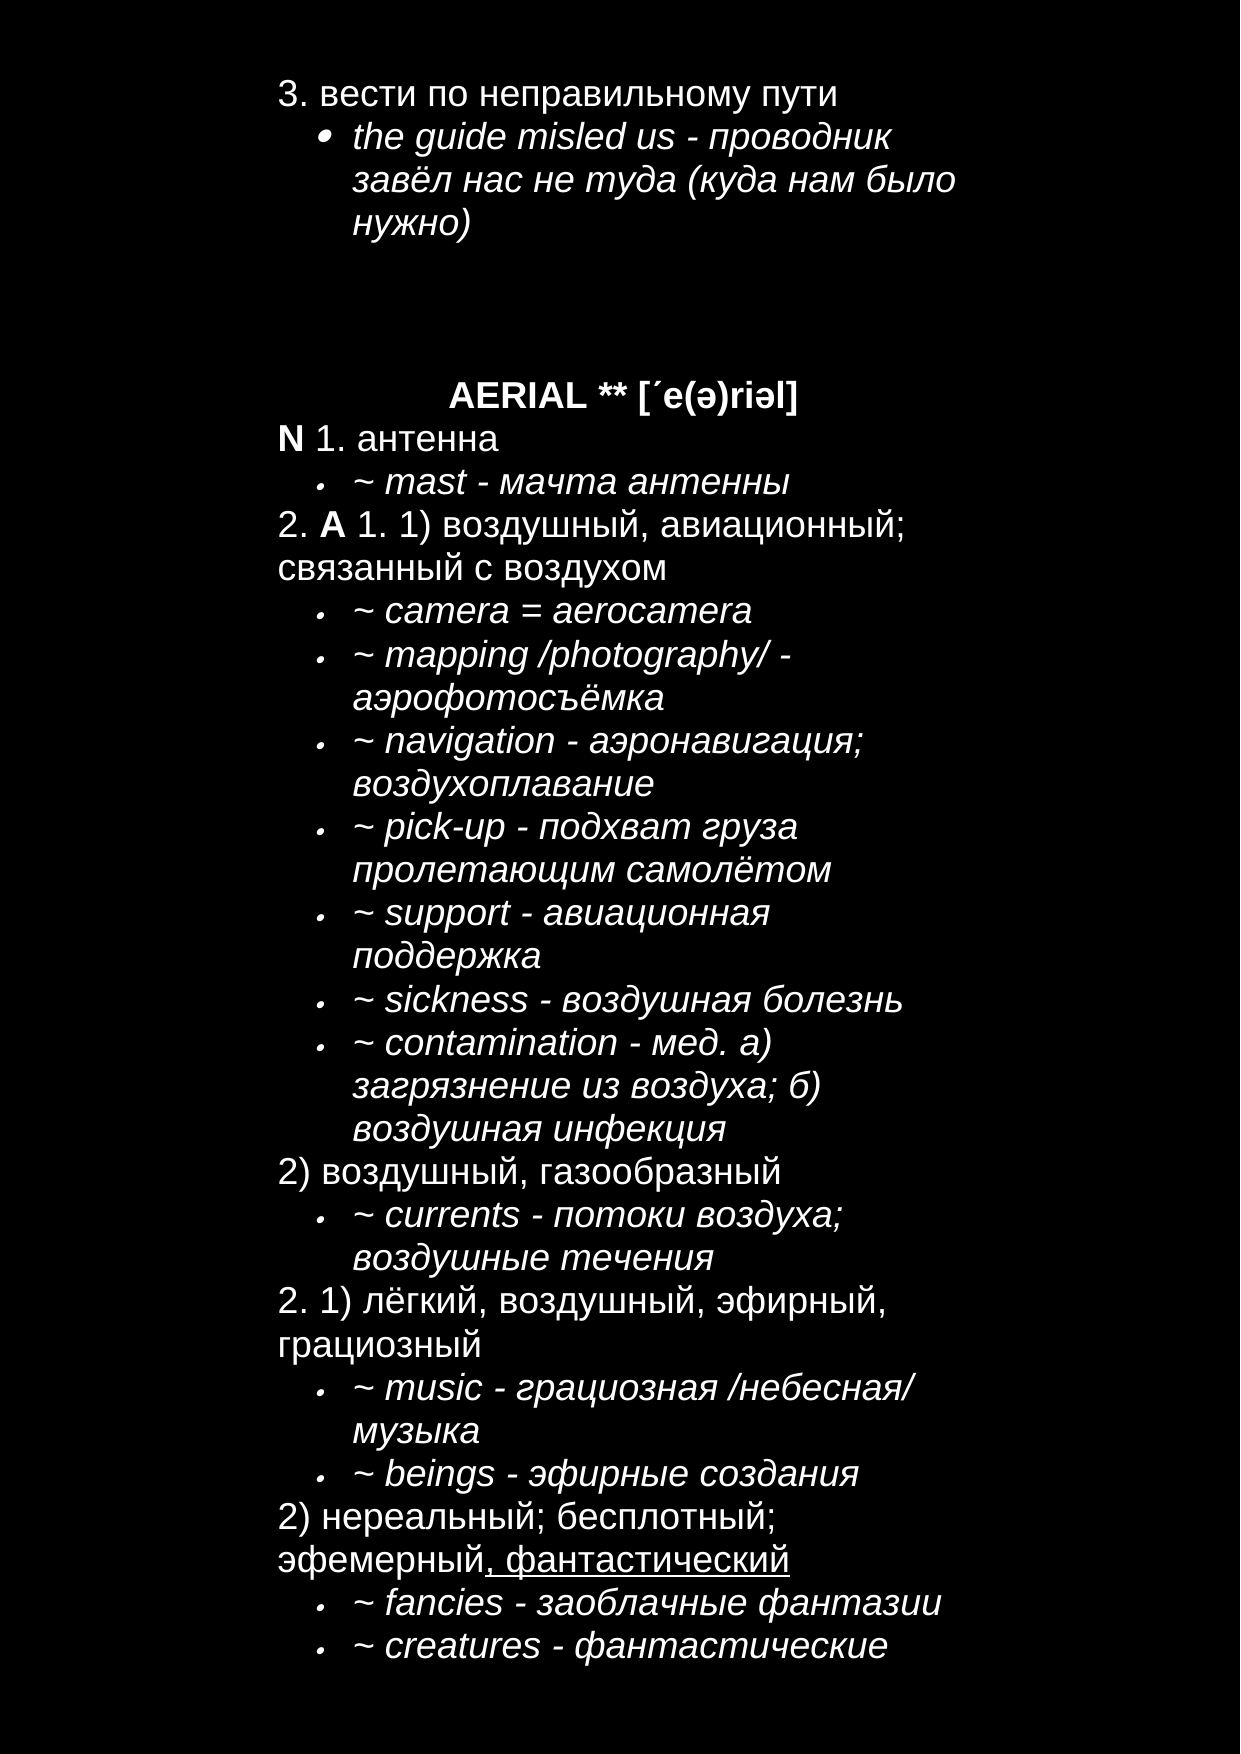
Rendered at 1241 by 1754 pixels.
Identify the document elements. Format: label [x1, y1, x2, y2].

table_header [270, 62, 976, 1676]
